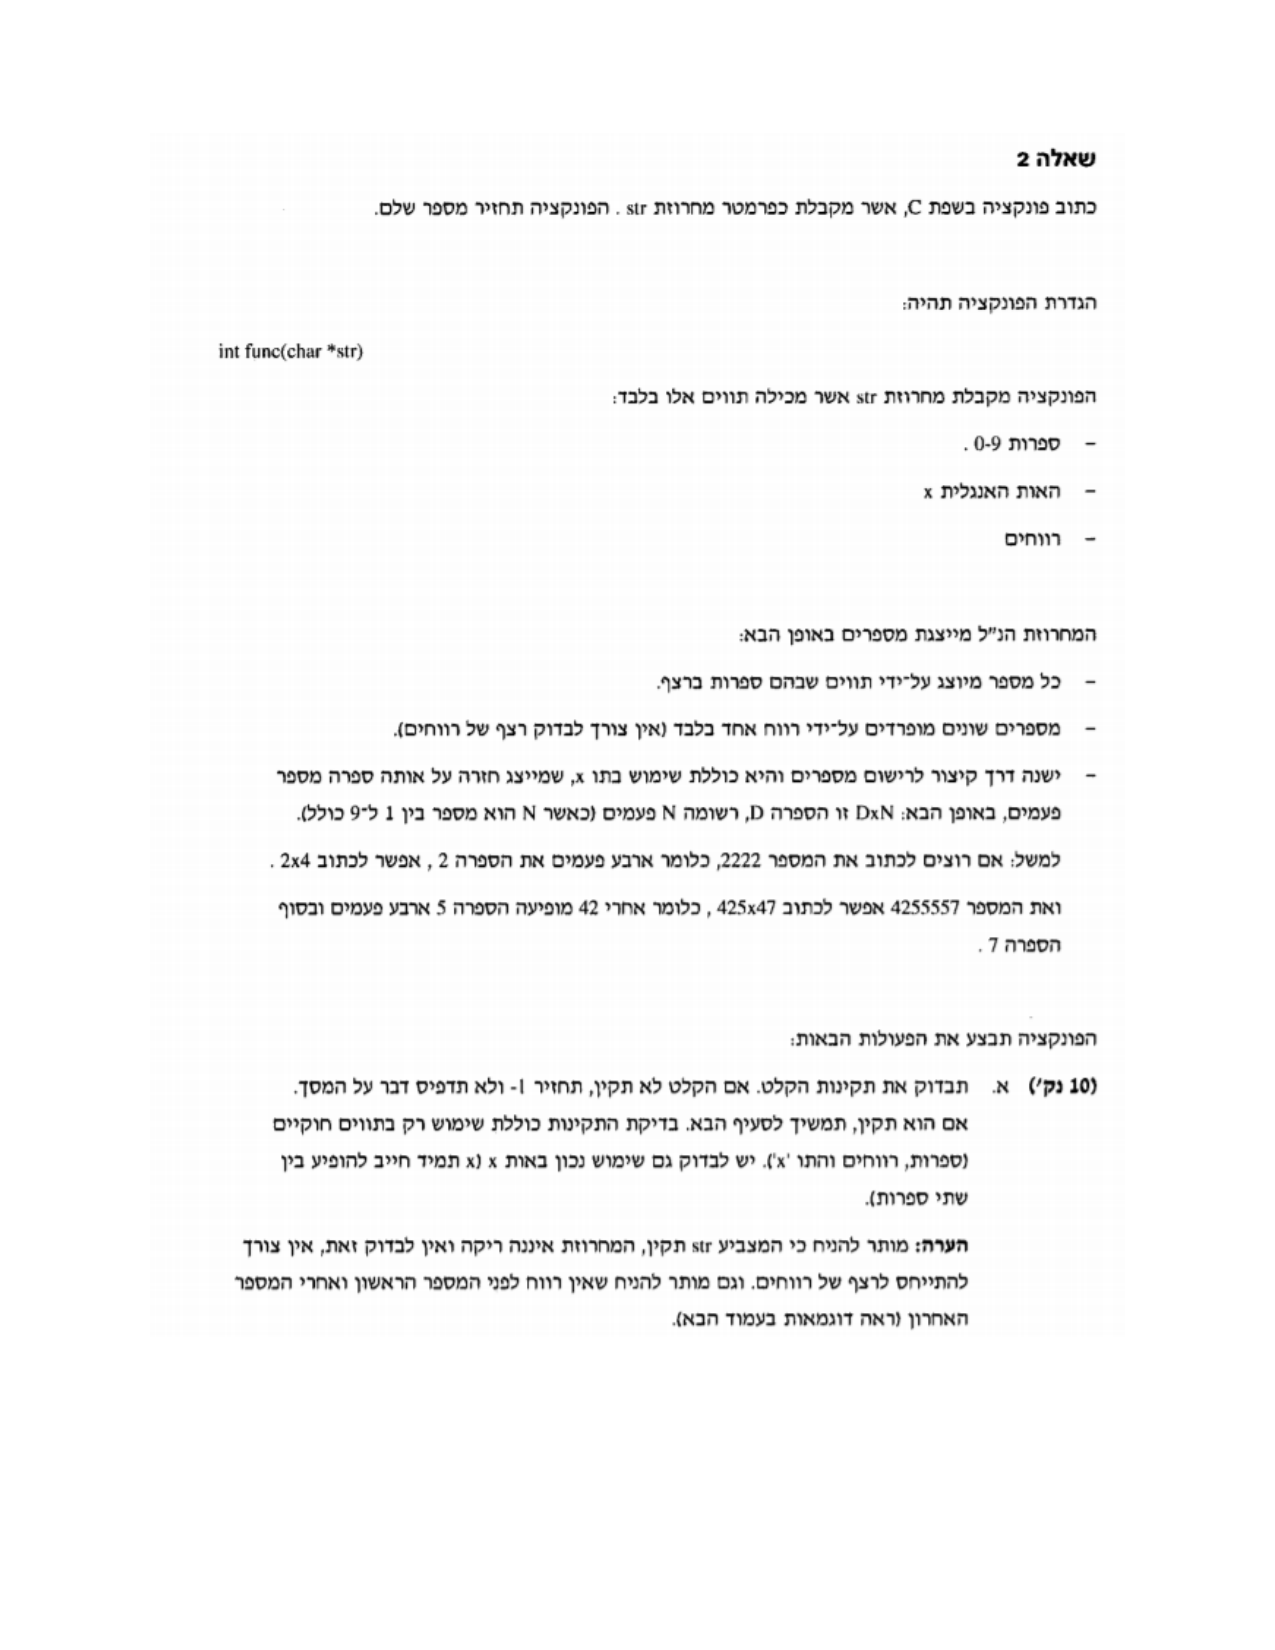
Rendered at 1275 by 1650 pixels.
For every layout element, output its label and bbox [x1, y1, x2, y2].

picture [150, 133, 1125, 1337]
